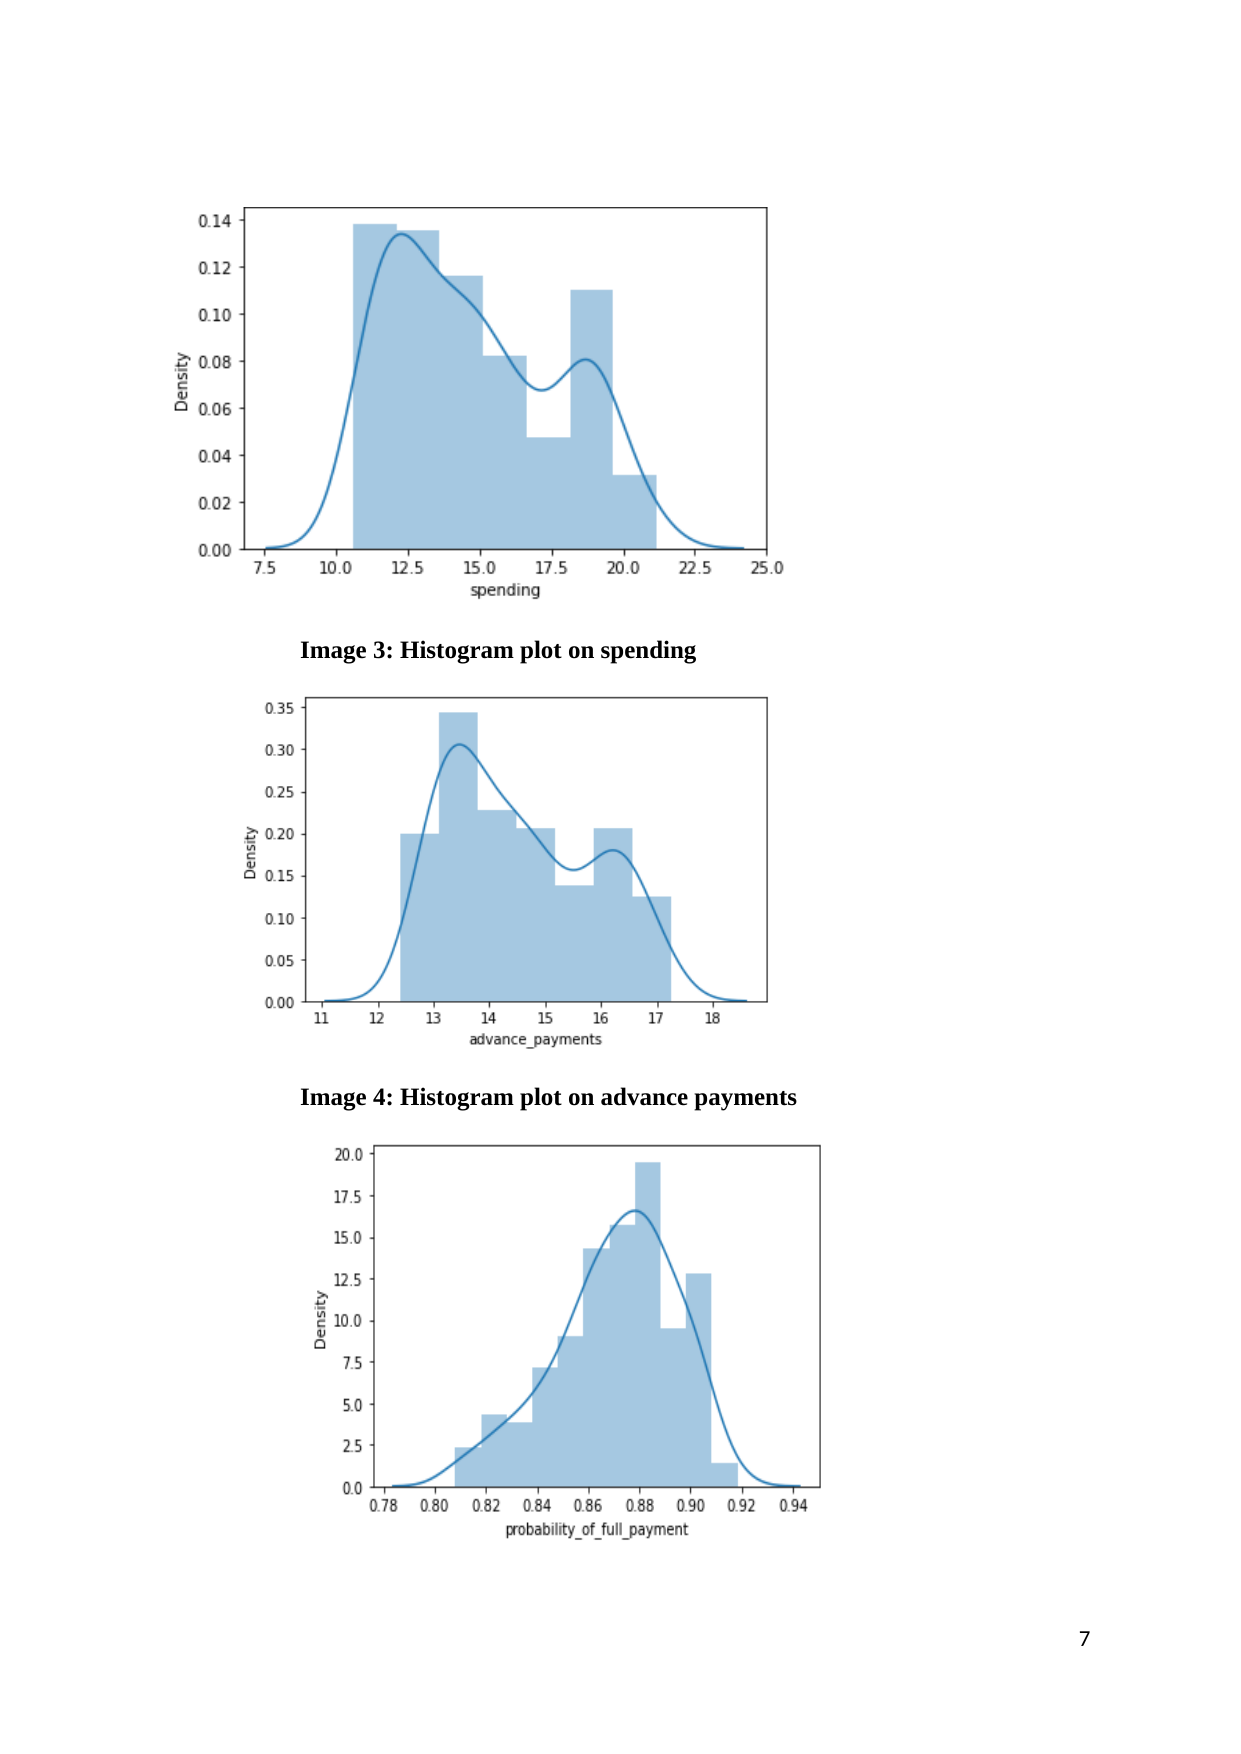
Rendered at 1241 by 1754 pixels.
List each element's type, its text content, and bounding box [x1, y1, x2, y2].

picture [150, 207, 807, 607]
picture [225, 693, 786, 1053]
picture [300, 1140, 849, 1551]
text Image 4: Histogram plot on advance payments [300, 1082, 1090, 1111]
text Image 3: Histogram plot on spending [225, 636, 1090, 664]
